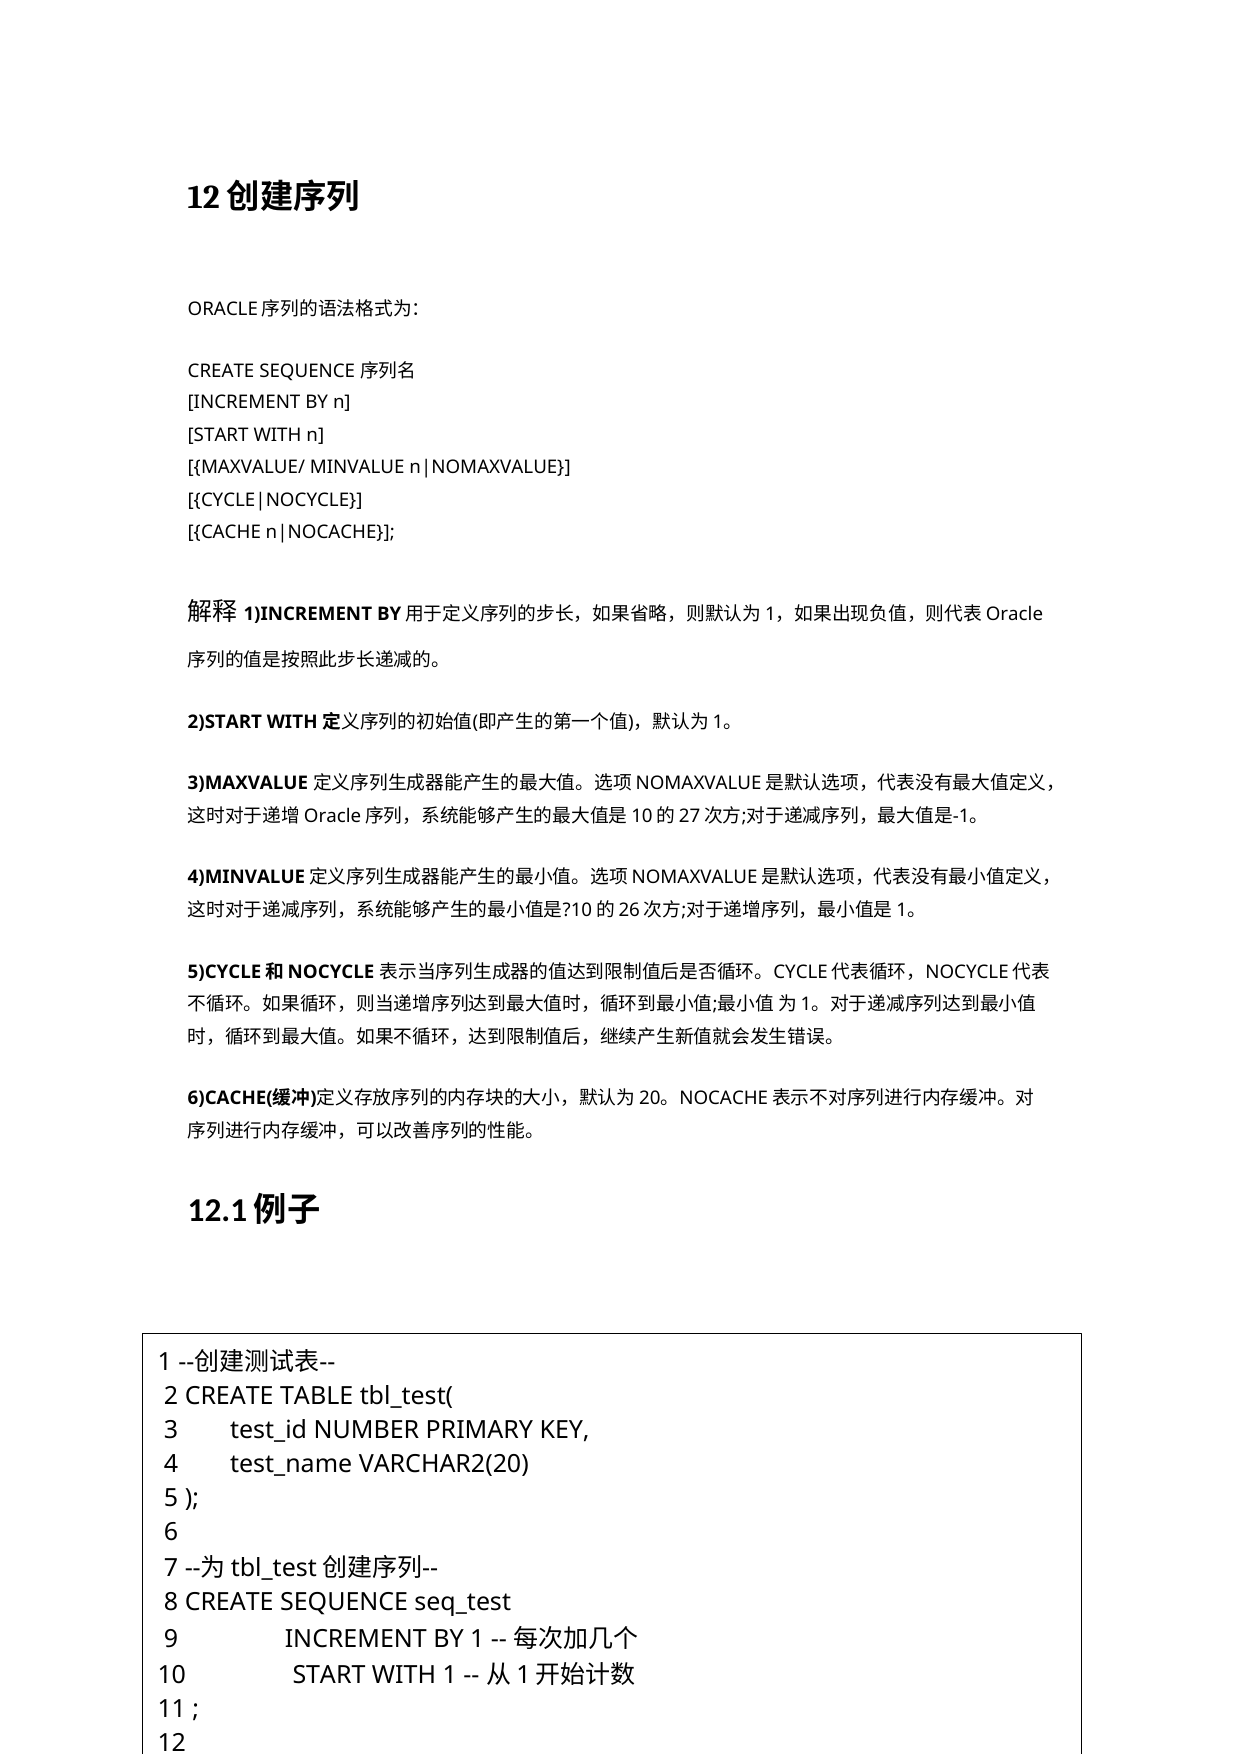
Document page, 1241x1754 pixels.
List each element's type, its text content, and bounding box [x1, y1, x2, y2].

text 3)MAXVALUE 定义序列生成器能产生的最大值。选项NOMAXVALUE是默认选项，代表没有最大值定义，这时对于递增Oracle序列，系统能够产生的最大值是10的27次方;对于递减序列，最大值是-1。 [187, 765, 1053, 830]
subtitle 12.1例子 [187, 1174, 1053, 1239]
text 5)CYCLE和NOCYCLE 表示当序列生成器的值达到限制值后是否循环。CYCLE代表循环，NOCYCLE代表不循环。如果循环，则当递增序列达到最大值时，循环到最小值;最小值 为1。对于递减序列达到最小值时，循环到最大值。如果不循环，达到限制值后，继续产生新值就会发生错误。 [187, 954, 1053, 1051]
text 解释 1)INCREMENT BY用于定义序列的步长，如果省略，则默认为1，如果出现负值，则代表Oracle序列的值是按照此步长递减的。 [187, 577, 1053, 674]
text 2)START WITH 定义序列的初始值(即产生的第一个值)，默认为1。 [187, 704, 1053, 736]
text ORACLE序列的语法格式为： [187, 291, 1053, 324]
text 6)CACHE(缓冲)定义存放序列的内存块的大小，默认为20。NOCACHE表示不对序列进行内存缓冲。对序列进行内存缓冲，可以改善序列的性能。 [187, 1080, 1053, 1145]
subtitle 12创建序列 [187, 162, 1053, 227]
text CREATE SEQUENCE 序列名 [INCREMENT BY n] [START WITH n] [{MAXVALUE/ MINVALUE n|NOMAXVALUE}] [{CYCLE|NOCYCLE}] [{CACHE n|NOCACHE}]; [187, 353, 1053, 548]
text 4)MINVALUE定义序列生成器能产生的最小值。选项NOMAXVALUE是默认选项，代表没有最小值定义，这时对于递减序列，系统能够产生的最小值是?10的26次方;对于递增序列，最小值是1。 [187, 859, 1053, 924]
